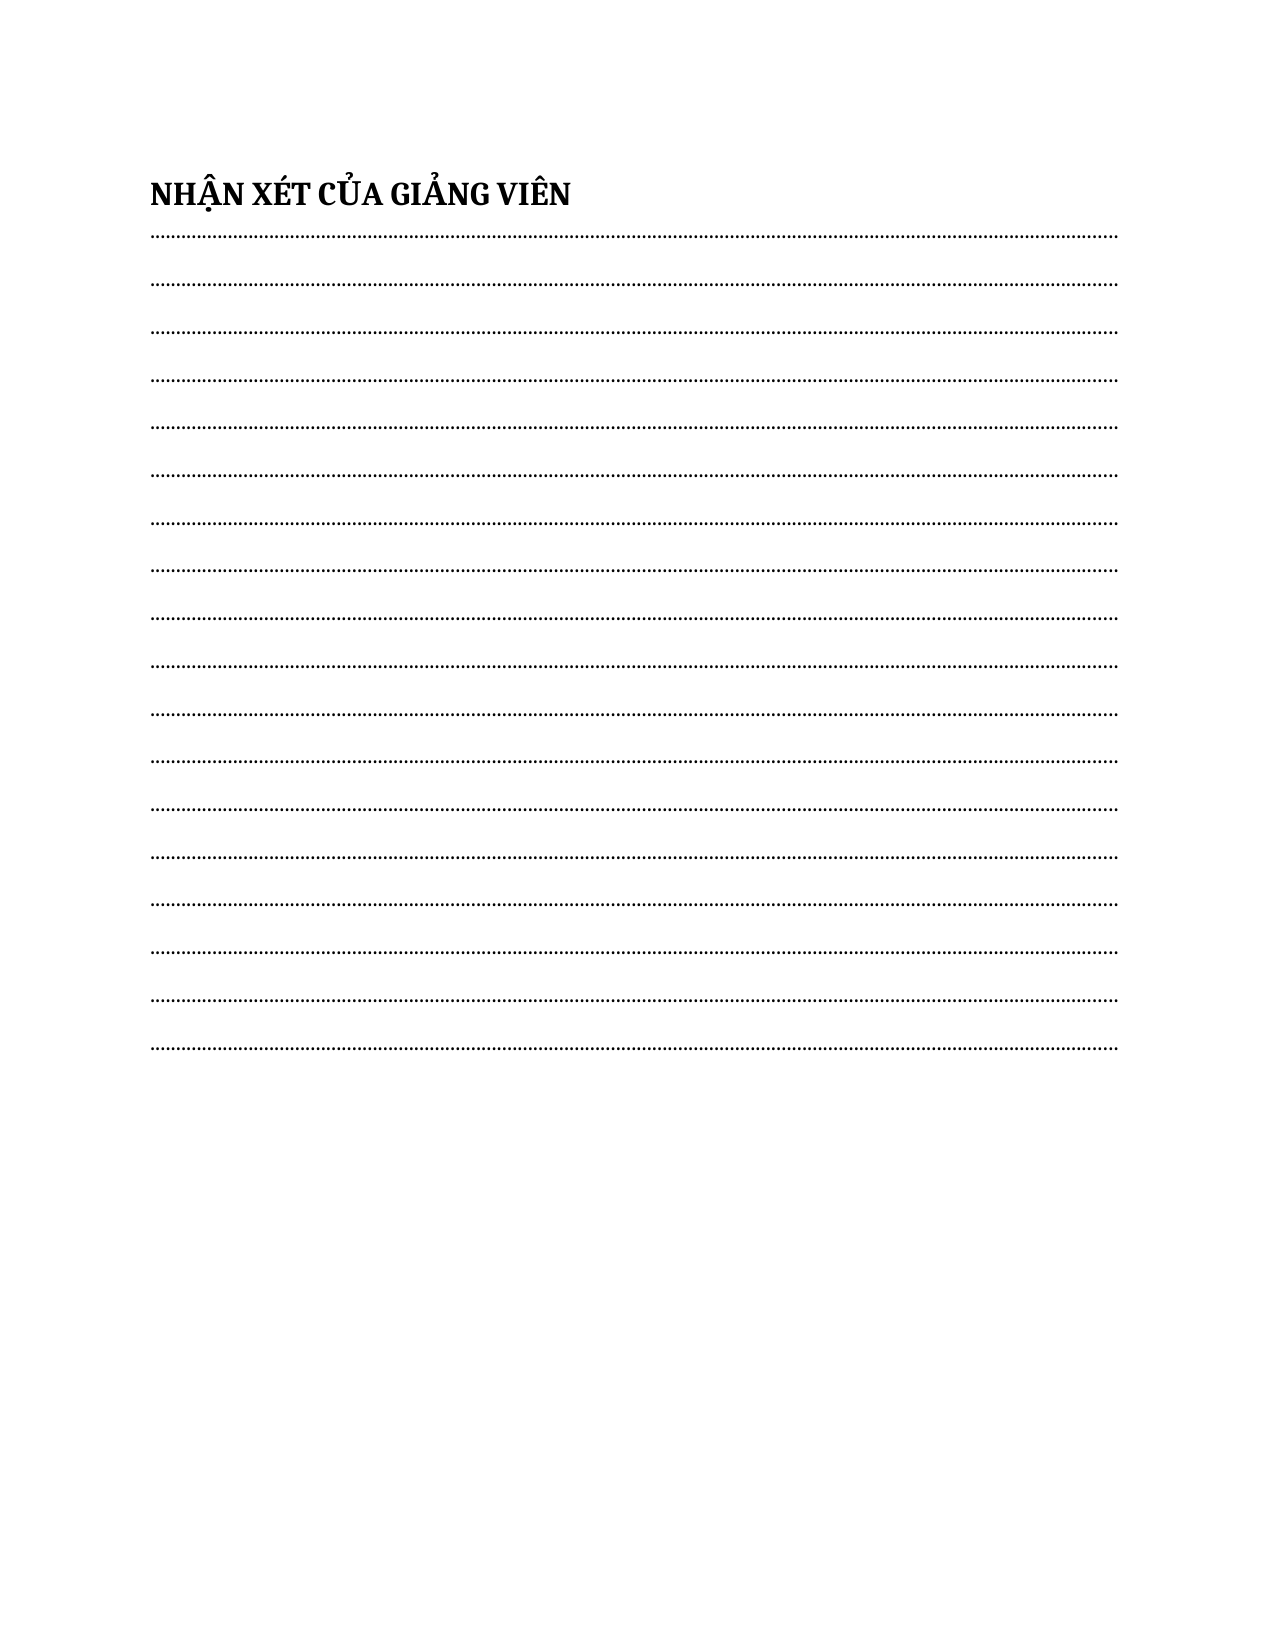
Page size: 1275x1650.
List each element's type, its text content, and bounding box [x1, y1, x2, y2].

subtitle NHẬN XÉT CỦA GIẢNG VIÊN [150, 175, 1125, 213]
